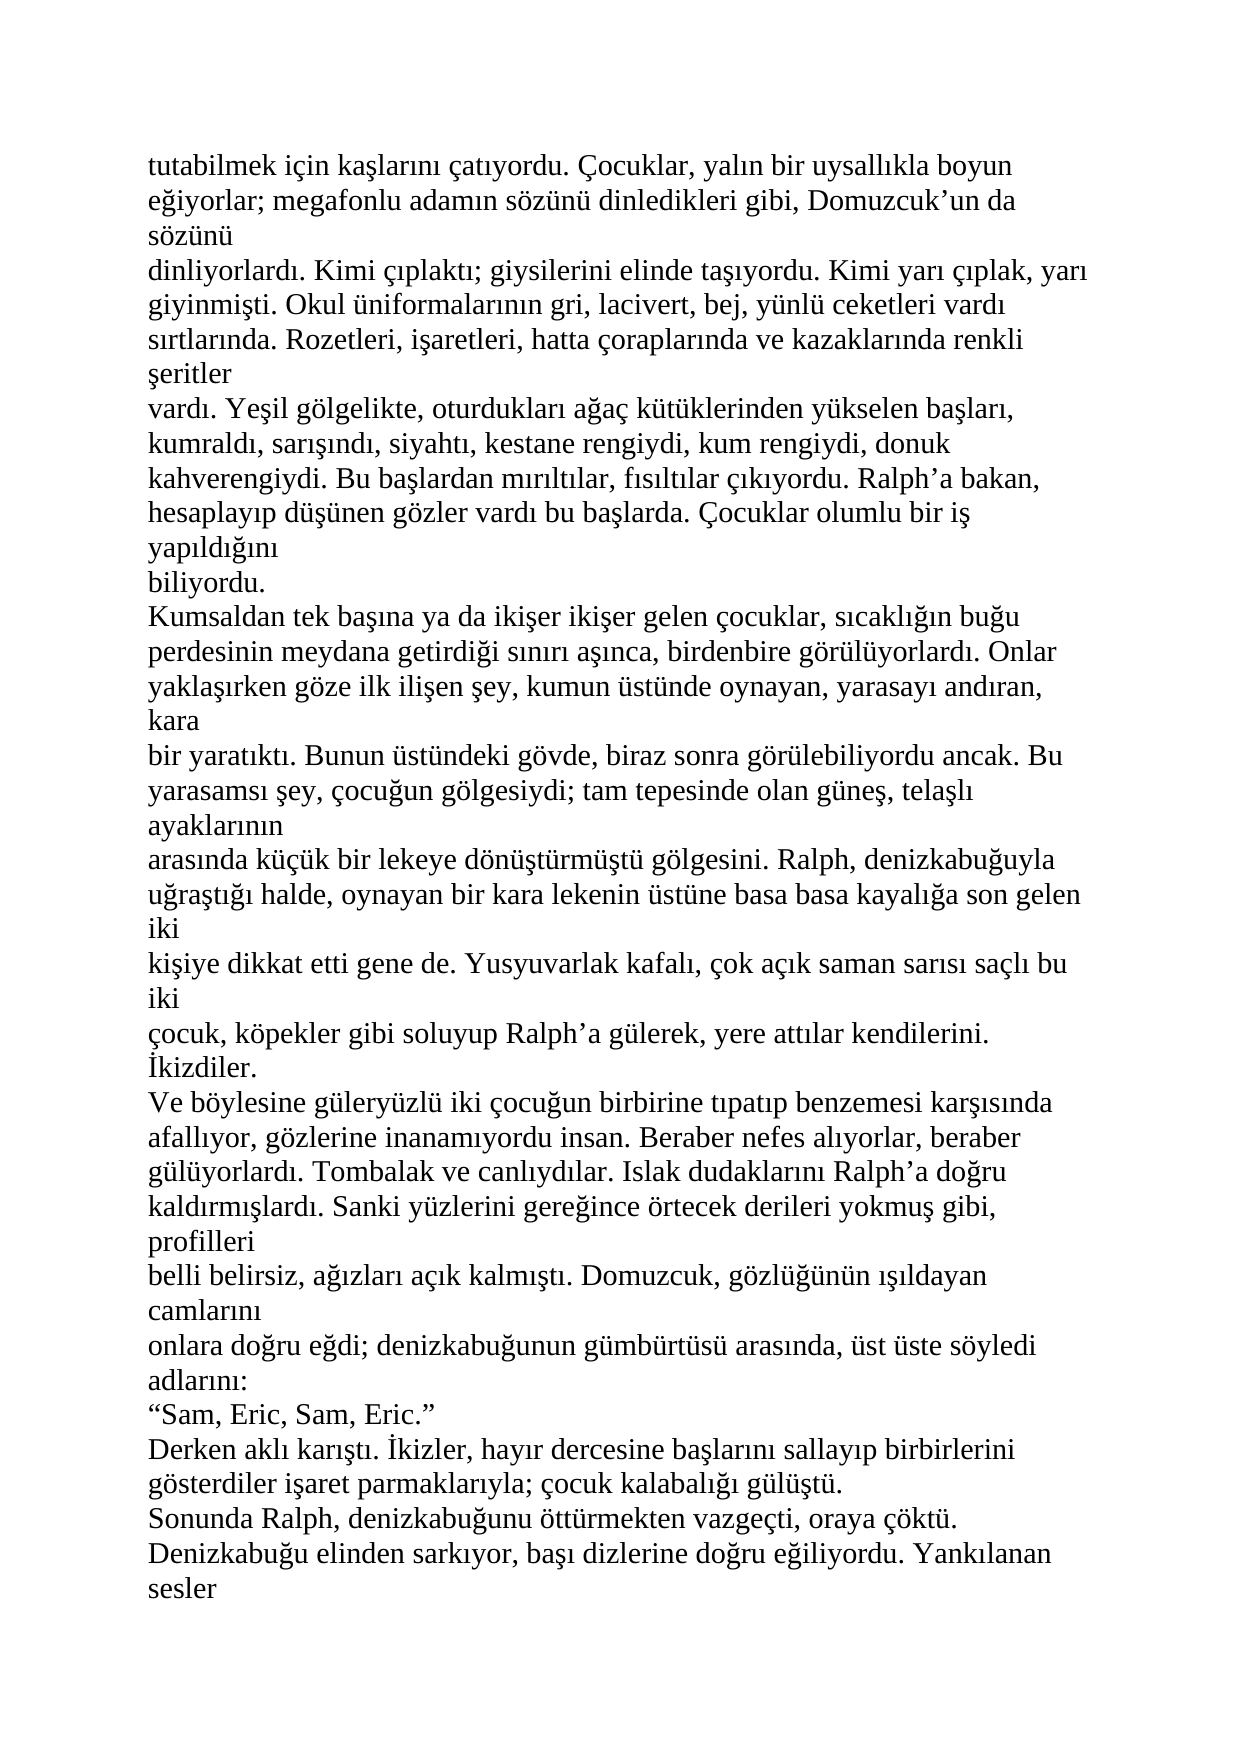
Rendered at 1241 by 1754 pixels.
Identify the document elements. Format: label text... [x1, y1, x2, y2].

text belli belirsiz, ağızları açık kalmıştı. Domuzcuk, gözlüğünün ışıldayan camlarını [148, 1258, 1093, 1327]
text “Sam, Eric, Sam, Eric.” [148, 1396, 1093, 1431]
text hesaplayıp düşünen gözler vardı bu başlarda. Çocuklar olumlu bir iş yapıldığını [148, 494, 1093, 564]
text kumraldı, sarışındı, siyahtı, kestane rengiydi, kum rengiydi, donuk [148, 425, 1093, 460]
text kahverengiydi. Bu başlardan mırıltılar, fısıltılar çıkıyordu. Ralph’a bakan, [148, 460, 1093, 494]
text yarasamsı şey, çocuğun gölgesiydi; tam tepesinde olan güneş, telaşlı ayaklarının [148, 772, 1093, 841]
text uğraştığı halde, oynayan bir kara lekenin üstüne basa basa kayalığa son gelen iki [148, 876, 1093, 945]
text bir yaratıktı. Bunun üstündeki gövde, biraz sonra görülebiliyordu ancak. Bu [148, 737, 1093, 772]
text gülüyorlardı. Tombalak ve canlıydılar. Islak dudaklarını Ralph’a doğru [148, 1153, 1093, 1188]
text kişiye dikkat etti gene de. Yusyuvarlak kafalı, çok açık saman sarısı saçlı bu iki [148, 945, 1093, 1015]
text adlarını: [148, 1362, 1093, 1396]
text Derken aklı karıştı. İkizler, hayır dercesine başlarını sallayıp birbirlerini [148, 1431, 1093, 1466]
text afallıyor, gözlerine inanamıyordu insan. Beraber nefes alıyorlar, beraber [148, 1119, 1093, 1153]
text Sonunda Ralph, denizkabuğunu öttürmekten vazgeçti, oraya çöktü. [148, 1500, 1093, 1535]
text kaldırmışlardı. Sanki yüzlerini gereğince örtecek derileri yokmuş gibi, profilleri [148, 1188, 1093, 1258]
text yaklaşırken göze ilk ilişen şey, kumun üstünde oynayan, yarasayı andıran, kara [148, 668, 1093, 737]
text perdesinin meydana getirdiği sınırı aşınca, birdenbire görülüyorlardı. Onlar [148, 633, 1093, 668]
text arasında küçük bir lekeye dönüştürmüştü gölgesini. Ralph, denizkabuğuyla [148, 841, 1093, 876]
text sırtlarında. Rozetleri, işaretleri, hatta çoraplarında ve kazaklarında renkli şeritler [148, 321, 1093, 390]
text onlara doğru eğdi; denizkabuğunun gümbürtüsü arasında, üst üste söyledi [148, 1327, 1093, 1362]
text gösterdiler işaret parmaklarıyla; çocuk kalabalığı gülüştü. [148, 1466, 1093, 1500]
text eğiyorlar; megafonlu adamın sözünü dinledikleri gibi, Domuzcuk’un da sözünü [148, 182, 1093, 252]
text Denizkabuğu elinden sarkıyor, başı dizlerine doğru eğiliyordu. Yankılanan sesler [148, 1535, 1093, 1604]
text giyinmişti. Okul üniformalarının gri, lacivert, bej, yünlü ceketleri vardı [148, 286, 1093, 321]
text çocuk, köpekler gibi soluyup Ralph’a gülerek, yere attılar kendilerini. İkizdiler. [148, 1015, 1093, 1084]
text tutabilmek için kaşlarını çatıyordu. Çocuklar, yalın bir uysallıkla boyun [148, 148, 1093, 182]
text Ve böylesine güleryüzlü iki çocuğun birbirine tıpatıp benzemesi karşısında [148, 1084, 1093, 1119]
text vardı. Yeşil gölgelikte, oturdukları ağaç kütüklerinden yükselen başları, [148, 390, 1093, 425]
text dinliyorlardı. Kimi çıplaktı; giysilerini elinde taşıyordu. Kimi yarı çıplak, yarı [148, 252, 1093, 286]
text biliyordu. [148, 564, 1093, 598]
text Kumsaldan tek başına ya da ikişer ikişer gelen çocuklar, sıcaklığın buğu [148, 598, 1093, 633]
